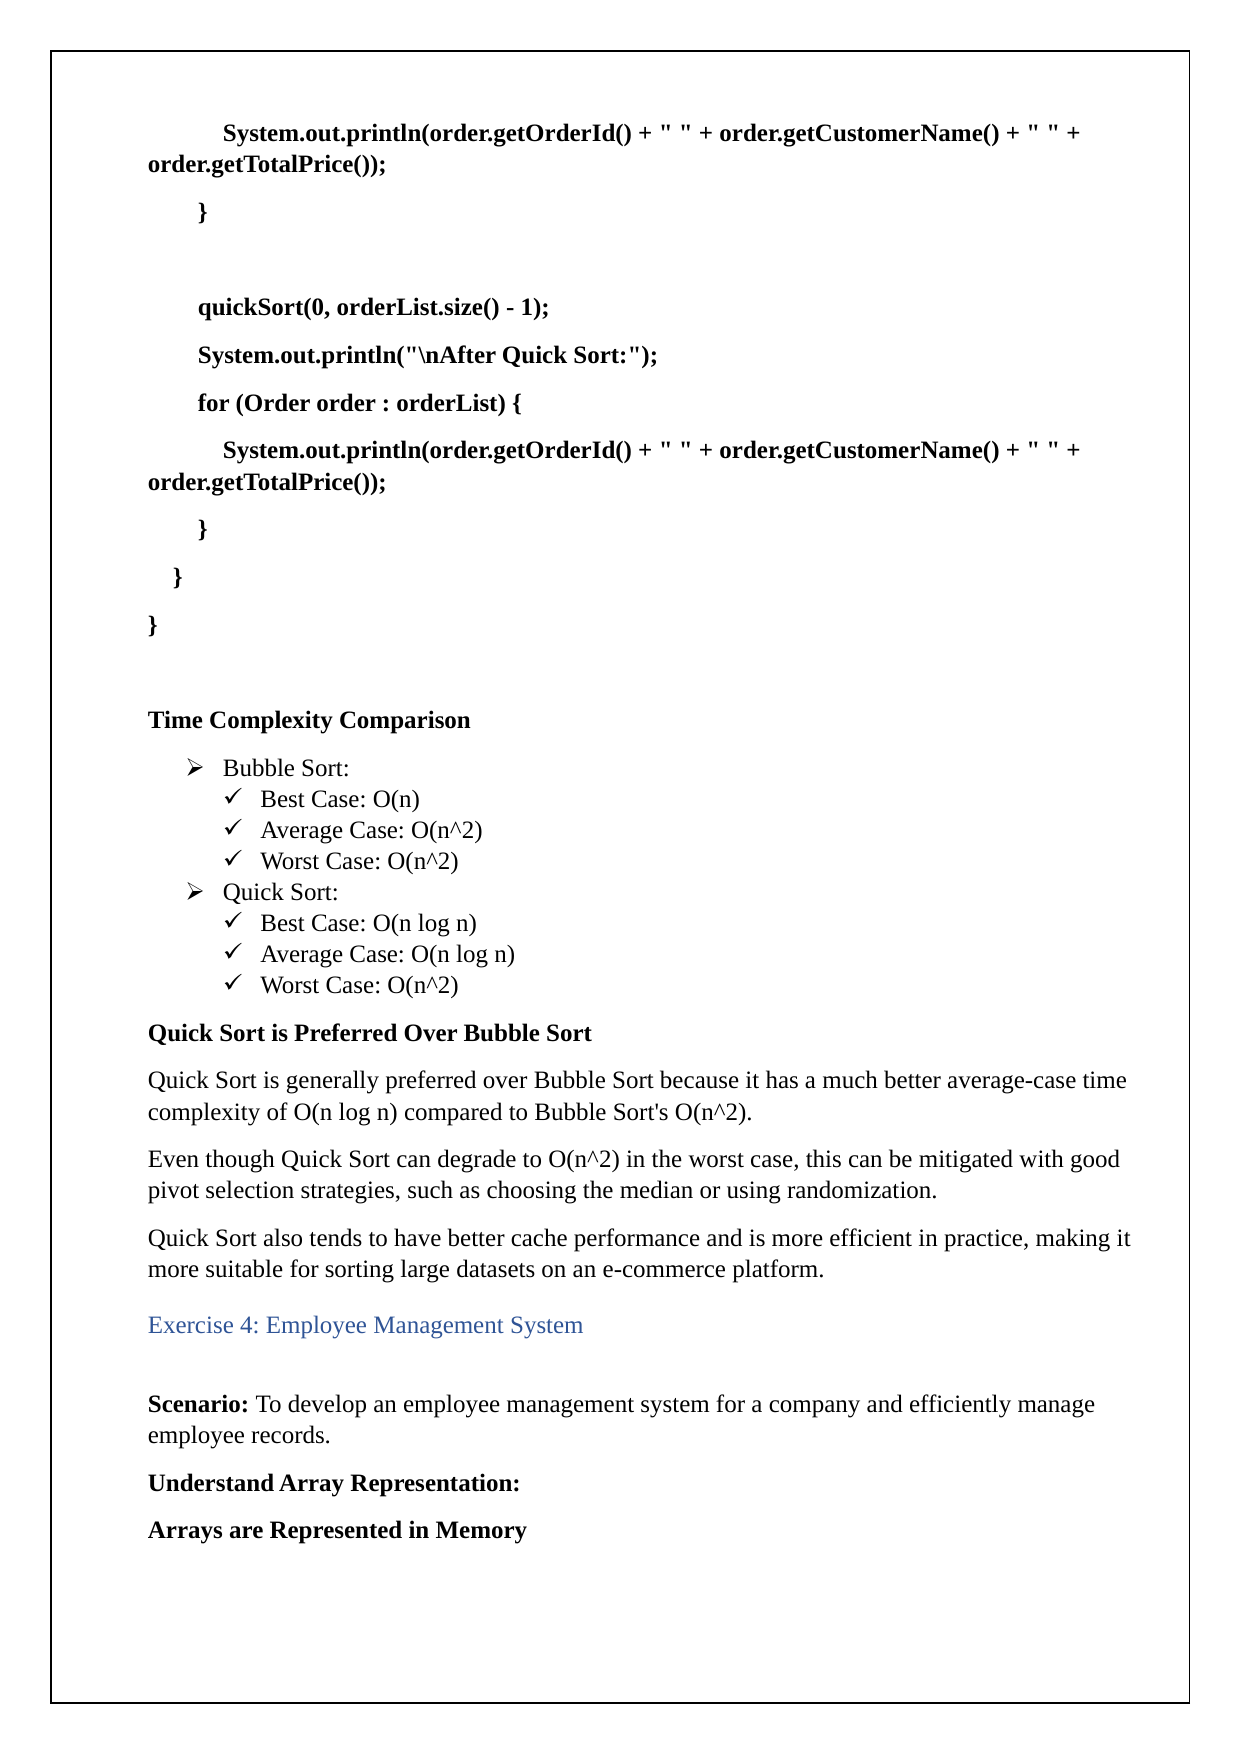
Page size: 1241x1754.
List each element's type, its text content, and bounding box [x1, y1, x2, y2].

text } [148, 562, 1137, 591]
text Quick Sort is generally preferred over Bubble Sort because it has a much better average-case time complexity of O(n log n) compared to Bubble Sort's O(n^2). [148, 1066, 1137, 1125]
list Average Case: O(n^2) [223, 815, 1137, 844]
text System.out.println("\nAfter Quick Sort:"); [148, 340, 1137, 369]
text Arrays are Represented in Memory [148, 1515, 1137, 1544]
text } [148, 514, 1137, 543]
text for (Order order : orderList) { [148, 388, 1137, 417]
list Best Case: O(n log n) [223, 908, 1137, 937]
list Worst Case: O(n^2) [223, 846, 1137, 875]
text Understand Array Representation: [148, 1468, 1137, 1496]
text Quick Sort also tends to have better cache performance and is more efficient in practice, making it more suitable for sorting large datasets on an e-commerce platform. [148, 1223, 1137, 1283]
text } [148, 610, 1137, 638]
subtitle Exercise 4: Employee Management System [148, 1310, 1137, 1339]
text } [148, 197, 1137, 226]
list Bubble Sort: [185, 753, 1137, 782]
list Average Case: O(n log n) [223, 939, 1137, 968]
list Worst Case: O(n^2) [223, 970, 1137, 999]
list Quick Sort: [185, 877, 1137, 906]
text Scenario: To develop an employee management system for a company and efficiently manage employee records. [148, 1389, 1137, 1449]
text Time Complexity Comparison [148, 705, 1137, 734]
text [148, 118, 1137, 178]
text Quick Sort is Preferred Over Bubble Sort [148, 1018, 1137, 1047]
list Best Case: O(n) [223, 784, 1137, 813]
text Even though Quick Sort can degrade to O(n^2) in the worst case, this can be mitigated with good pivot selection strategies, such as choosing the median or using randomization. [148, 1144, 1137, 1204]
text quickSort(0, orderList.size() - 1); [148, 292, 1137, 321]
text System.out.println(order.getOrderId() + " " + order.getCustomerName() + " " + order.getTotalPrice()); [148, 436, 1137, 495]
